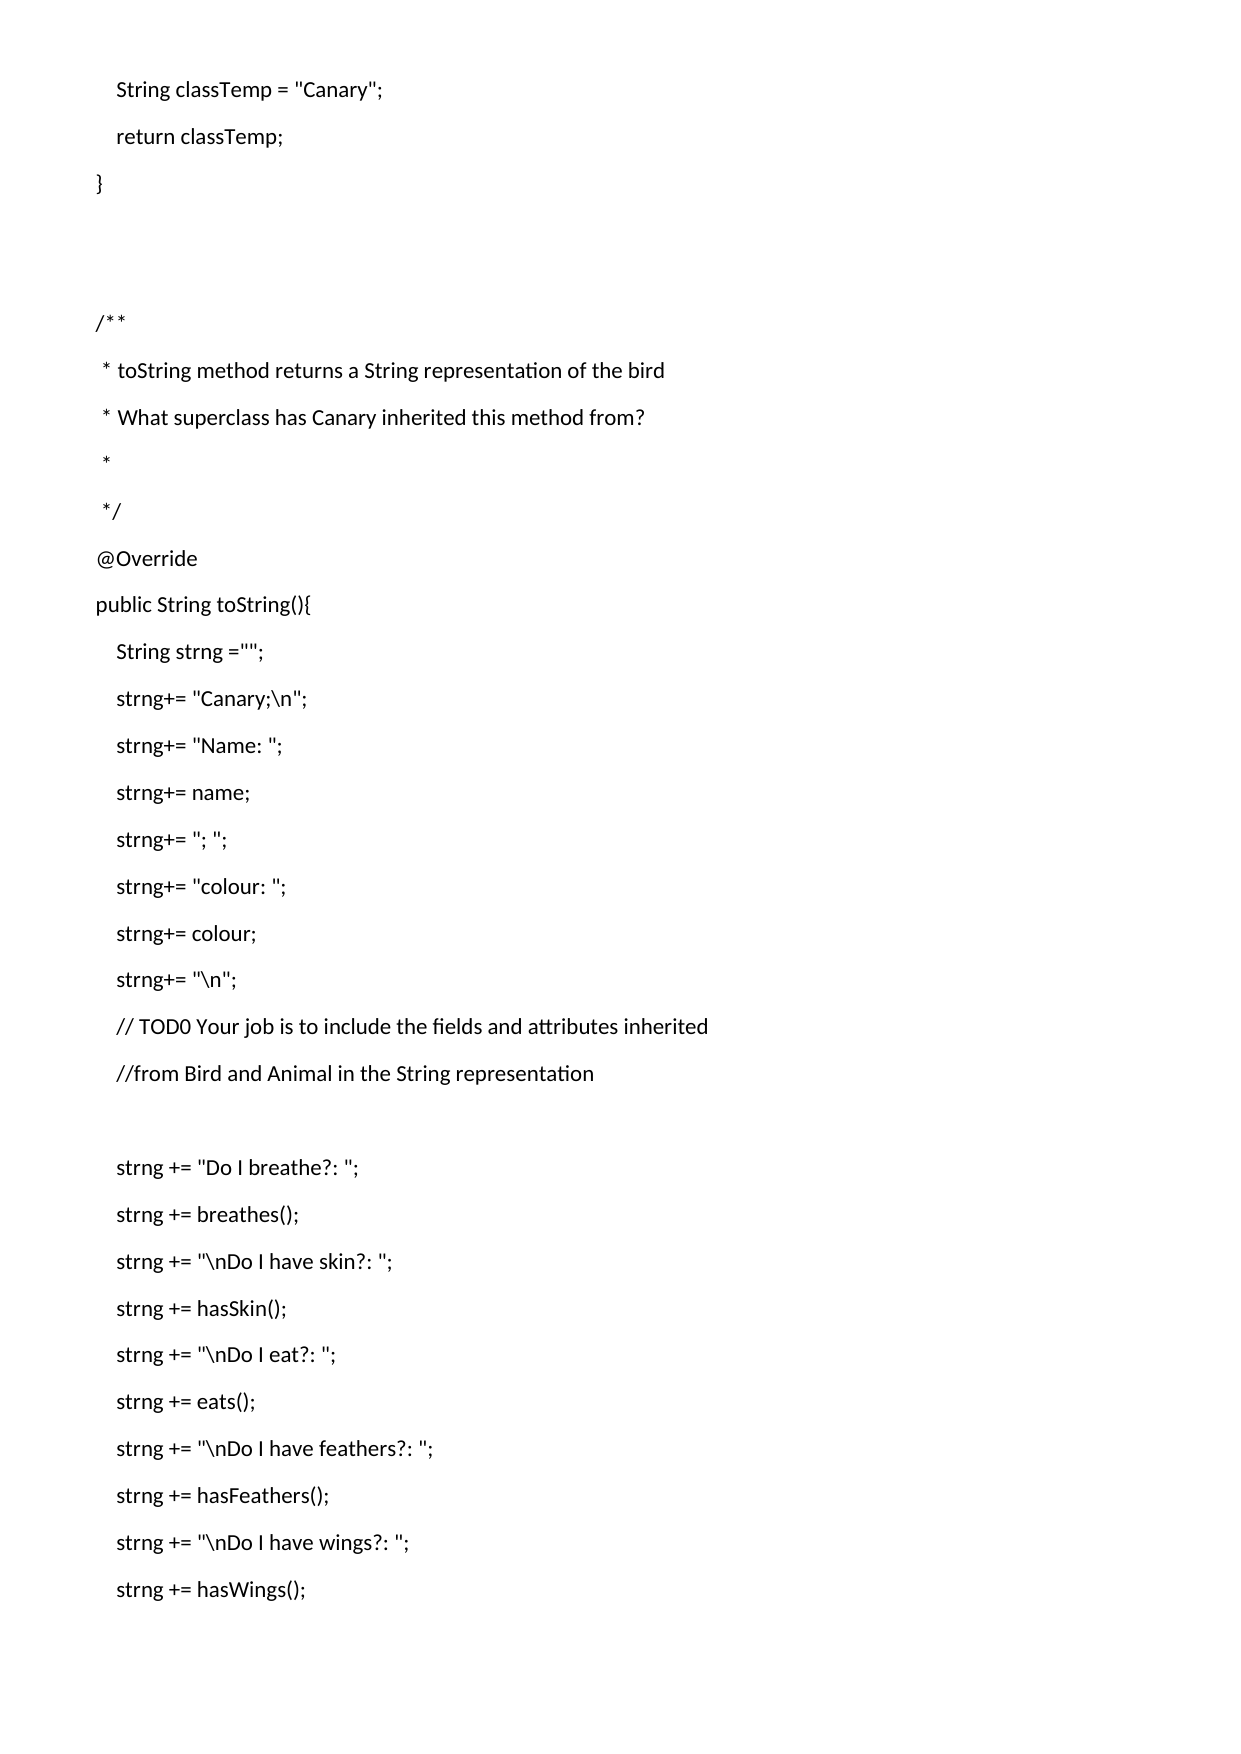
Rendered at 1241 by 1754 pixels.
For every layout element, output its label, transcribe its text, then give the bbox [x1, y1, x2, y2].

text strng += "\nDo I have skin?: "; [75, 1247, 1165, 1275]
text strng += "\nDo I have feathers?: "; [75, 1434, 1165, 1462]
text * [75, 450, 1165, 478]
text strng += eats(); [75, 1387, 1165, 1416]
text strng += breathes(); [75, 1200, 1165, 1228]
text strng += "\nDo I eat?: "; [75, 1341, 1165, 1369]
text strng+= "Name: "; [75, 731, 1165, 759]
text strng+= "\n"; [75, 966, 1165, 994]
text strng += "\nDo I have wings?: "; [75, 1528, 1165, 1556]
text public String toString(){ [75, 591, 1165, 619]
text return classTemp; [75, 122, 1165, 150]
text strng+= name; [75, 778, 1165, 806]
text * toString method returns a String representation of the bird [75, 356, 1165, 384]
text String strng =""; [75, 637, 1165, 666]
text */ [75, 497, 1165, 525]
text strng+= "colour: "; [75, 872, 1165, 900]
text strng += hasFeathers(); [75, 1481, 1165, 1509]
text strng += hasSkin(); [75, 1294, 1165, 1322]
text //from Bird and Animal in the String representation [75, 1059, 1165, 1087]
text // TOD0 Your job is to include the fields and attributes inherited [75, 1012, 1165, 1041]
text strng+= "Canary;\n"; [75, 684, 1165, 712]
text strng+= "; "; [75, 825, 1165, 853]
text String classTemp = "Canary"; [75, 75, 1165, 103]
text /** [75, 309, 1165, 337]
text } [75, 169, 1165, 197]
text strng+= colour; [75, 919, 1165, 947]
text @Override [75, 544, 1165, 572]
text strng += "Do I breathe?: "; [75, 1153, 1165, 1181]
text * What superclass has Canary inherited this method from? [75, 403, 1165, 431]
text strng += hasWings(); [75, 1575, 1165, 1603]
